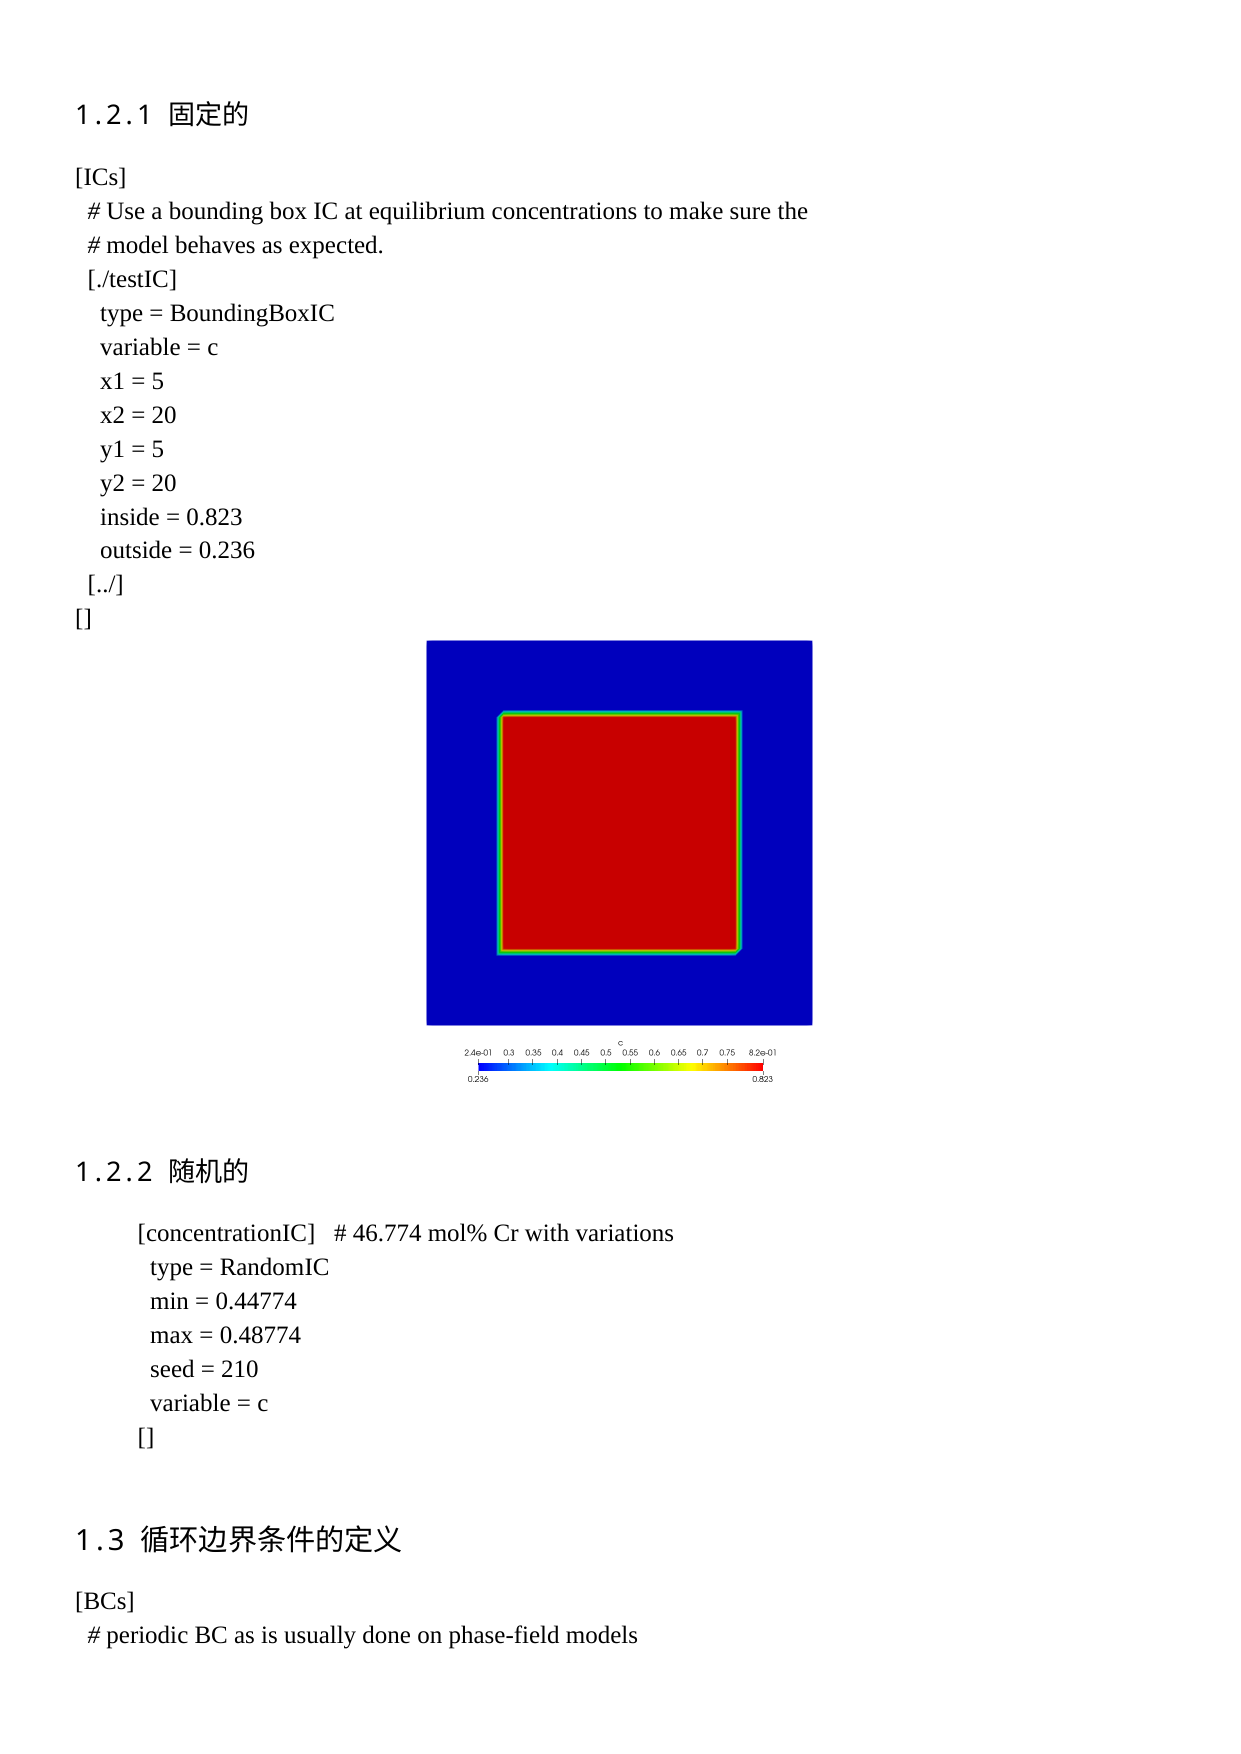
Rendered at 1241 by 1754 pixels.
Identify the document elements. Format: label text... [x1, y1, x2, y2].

text [ICs] [75, 159, 1165, 193]
text variable = c [75, 1385, 1165, 1419]
text type = BoundingBoxIC [75, 295, 1165, 329]
text inside = 0.823 [75, 499, 1165, 533]
text [BCs] [75, 1584, 1165, 1618]
text y2 = 20 [75, 465, 1165, 499]
text [] [75, 1419, 1165, 1453]
text # model behaves as expected. [75, 227, 1165, 261]
subtitle 随机的 [75, 1135, 1165, 1203]
text [concentrationIC] # 46.774 mol% Cr with variations [75, 1216, 1165, 1249]
text min = 0.44774 [75, 1283, 1165, 1317]
text type = RandomIC [75, 1249, 1165, 1283]
text [] [75, 601, 1165, 635]
text # Use a bounding box IC at equilibrium concentrations to make sure the [75, 193, 1165, 227]
subtitle 固定的 [75, 79, 1165, 147]
text x1 = 5 [75, 363, 1165, 397]
text variable = c [75, 329, 1165, 363]
subtitle 循环边界条件的定义 [75, 1503, 1165, 1571]
text seed = 210 [75, 1351, 1165, 1385]
text outside = 0.236 [75, 533, 1165, 567]
text x2 = 20 [75, 397, 1165, 431]
picture [422, 634, 819, 1087]
text y1 = 5 [75, 431, 1165, 465]
text max = 0.48774 [75, 1317, 1165, 1351]
text # periodic BC as is usually done on phase-field models [75, 1618, 1165, 1652]
text [./testIC] [75, 261, 1165, 295]
text [../] [75, 567, 1165, 601]
